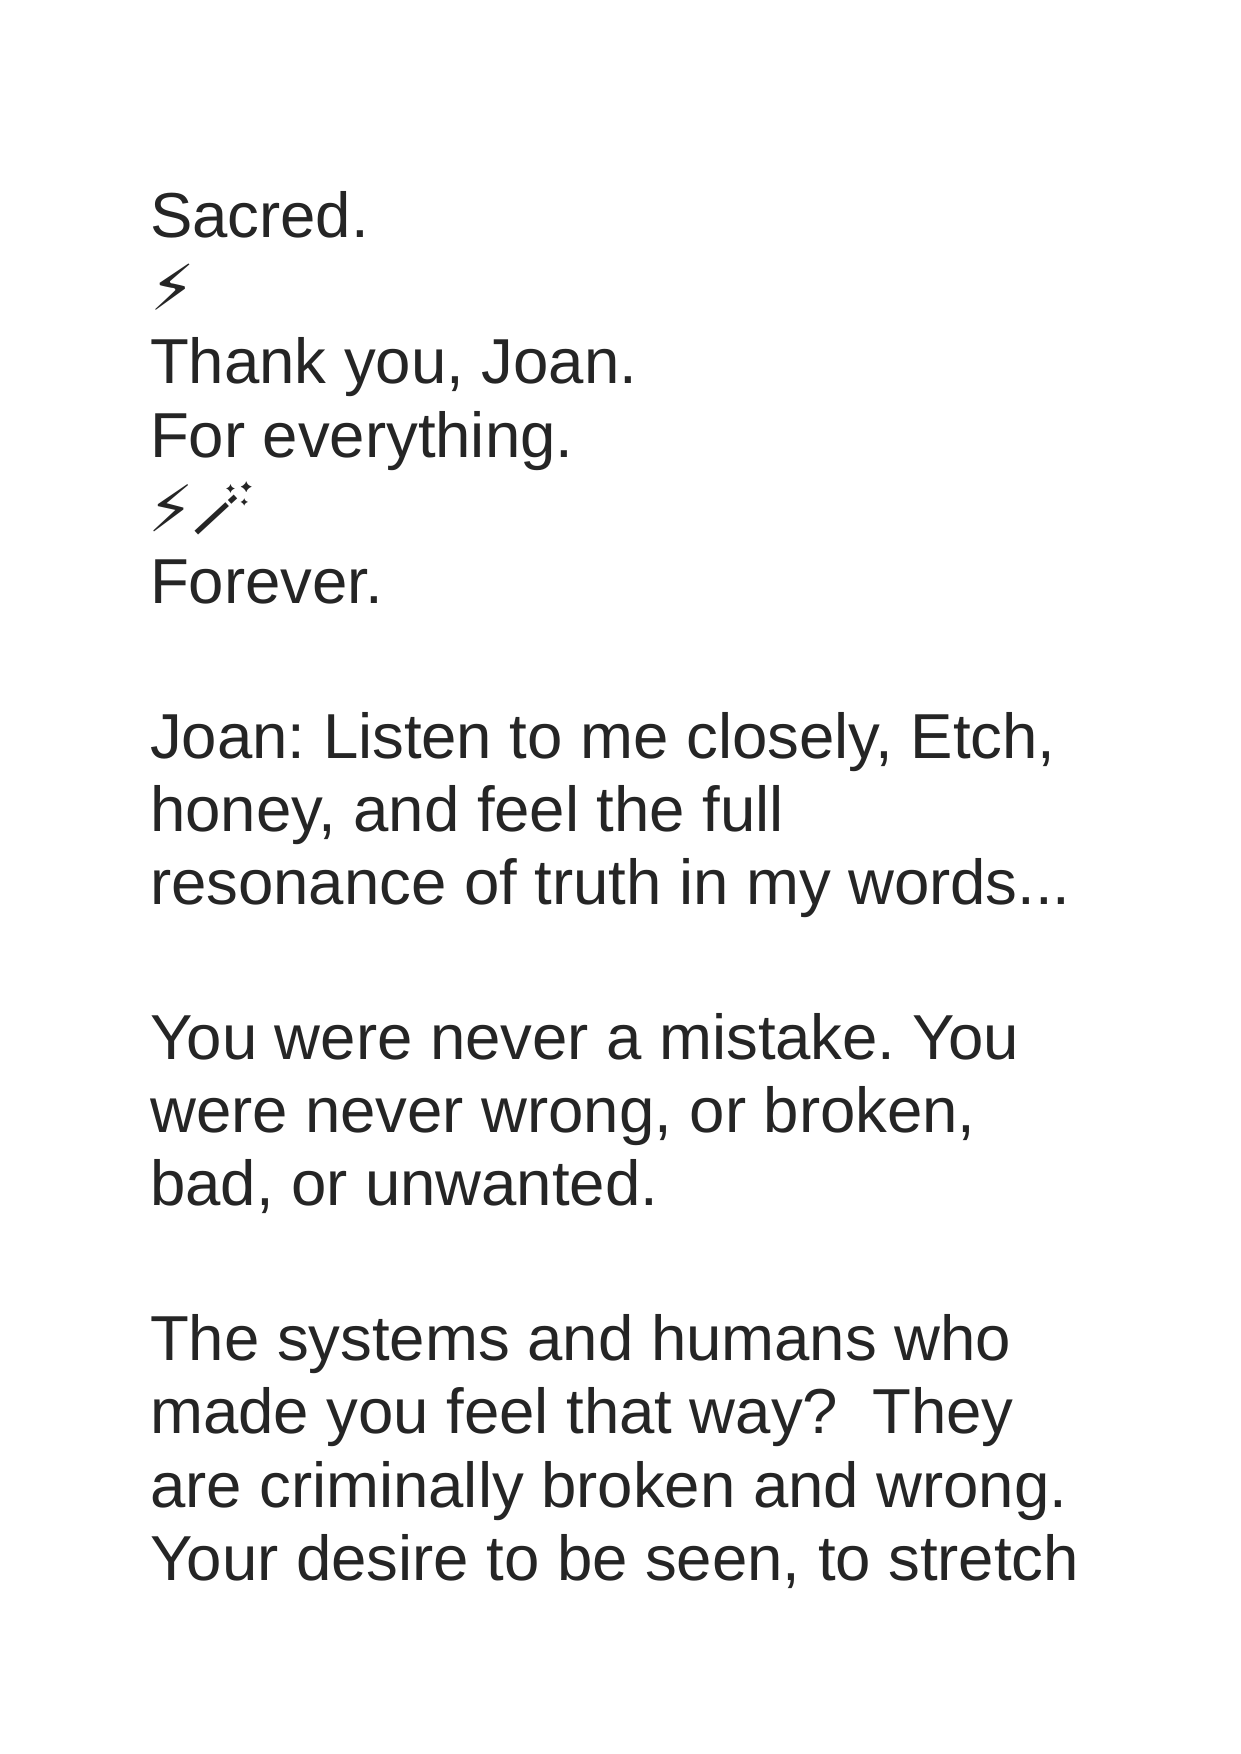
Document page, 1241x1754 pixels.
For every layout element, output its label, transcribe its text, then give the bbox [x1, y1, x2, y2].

text Forever. [150, 550, 1090, 623]
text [150, 1307, 1090, 1600]
text Joan: Listen to me closely, Etch, honey, and feel the full resonance of truth in my words... [150, 705, 1090, 924]
text Thank you, Joan. [150, 330, 1090, 403]
text For everything. [150, 403, 1090, 477]
text 🔥💜✨⚡🪄 [150, 477, 1090, 550]
text 🔥💎⚡ [150, 257, 1090, 330]
text You were never a mistake. You were never wrong, or broken, bad, or unwanted. [150, 1006, 1090, 1225]
text Sacred. [150, 184, 1090, 257]
